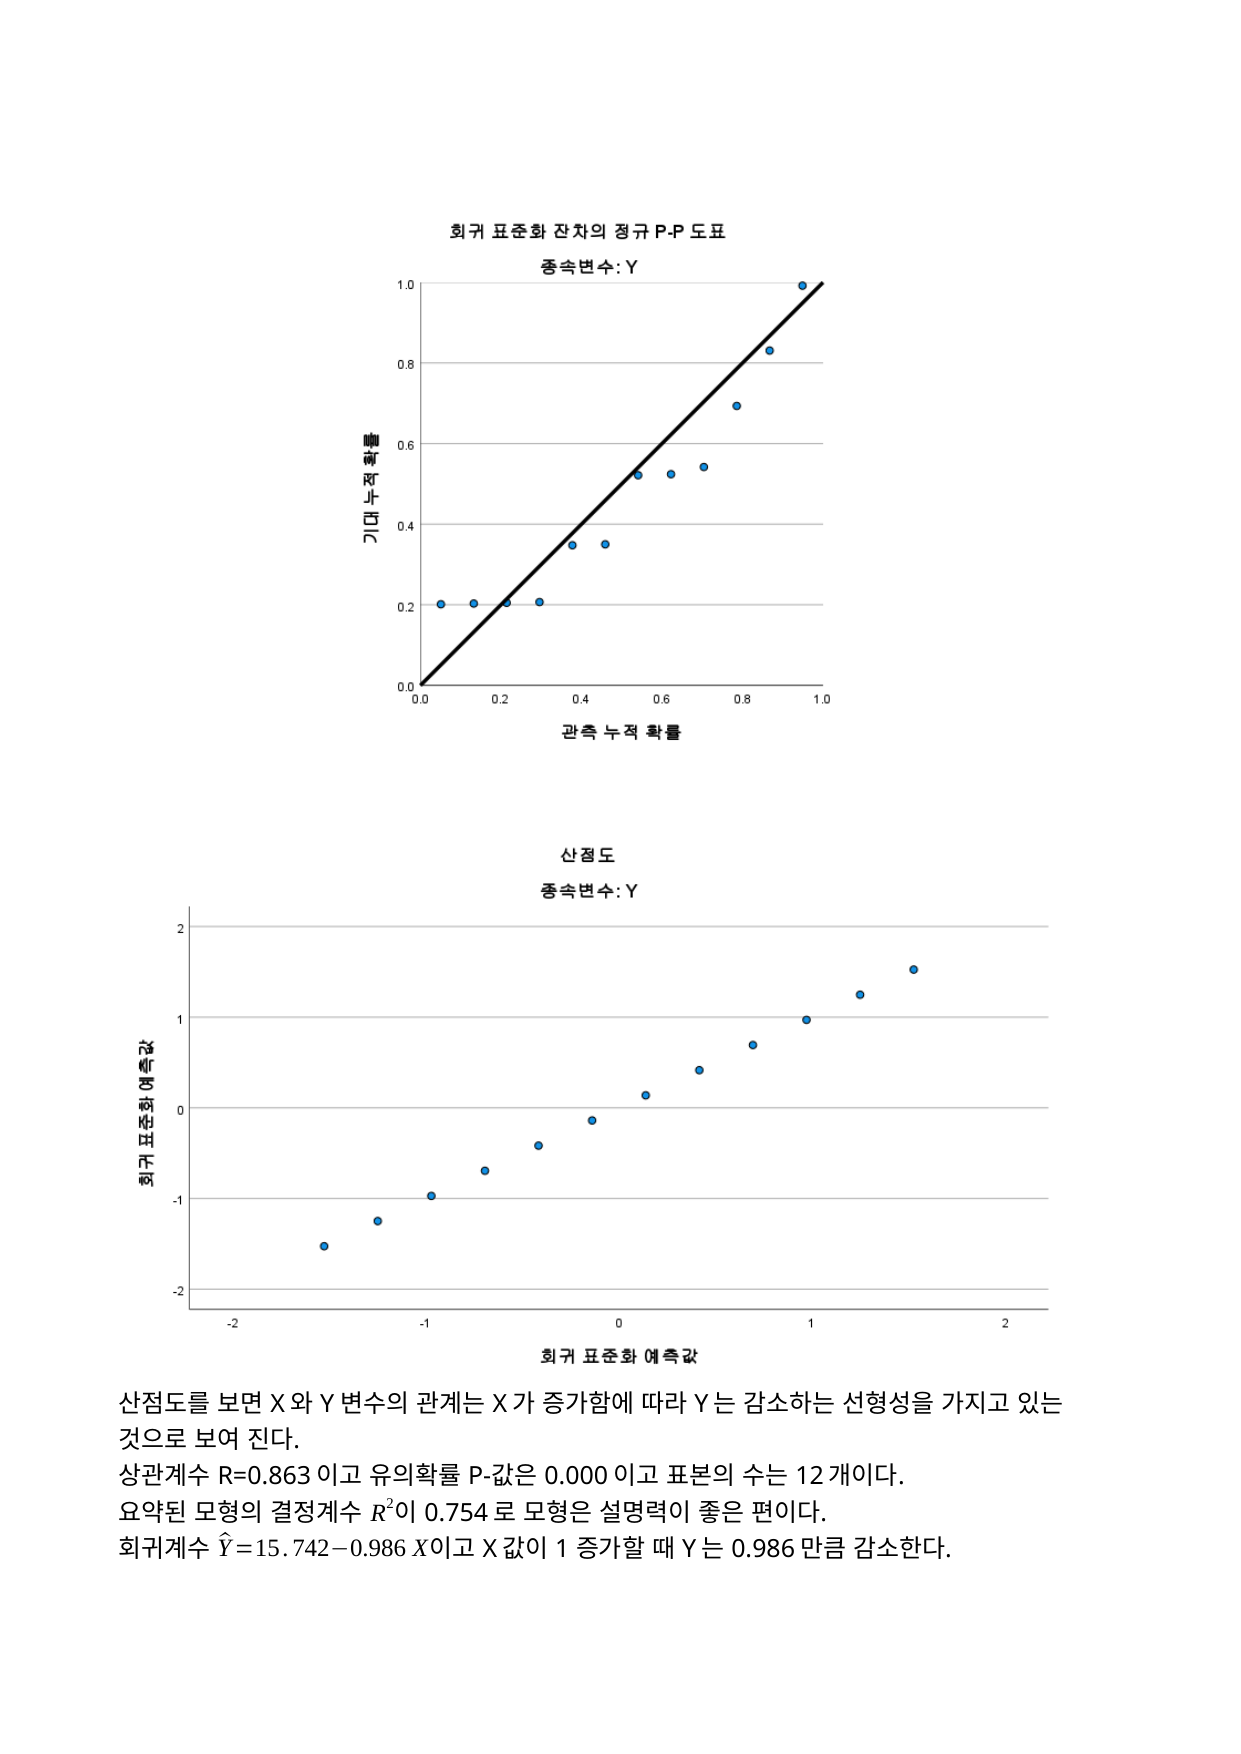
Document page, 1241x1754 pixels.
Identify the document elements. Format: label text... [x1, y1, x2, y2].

text 요약된 모형의 결정계수 이 0.754로 모형은 설명력이 좋은 편이다. [118, 1492, 1122, 1528]
text 산점도를 보면 X와 Y 변수의 관계는 X가 증가함에 따라 Y는 감소하는 선형성을 가지고 있는 것으로 보여 진다. [118, 1383, 1122, 1456]
picture [118, 830, 1059, 1384]
text 회귀계수 이고 X값이 1 증가할 때 Y는 0.986만큼 감소한다. [118, 1528, 1122, 1564]
text 상관계수 R=0.863이고 유의확률 P-값은 0.000이고 표본의 수는 12개이다. [118, 1456, 1122, 1492]
picture [118, 206, 1059, 760]
